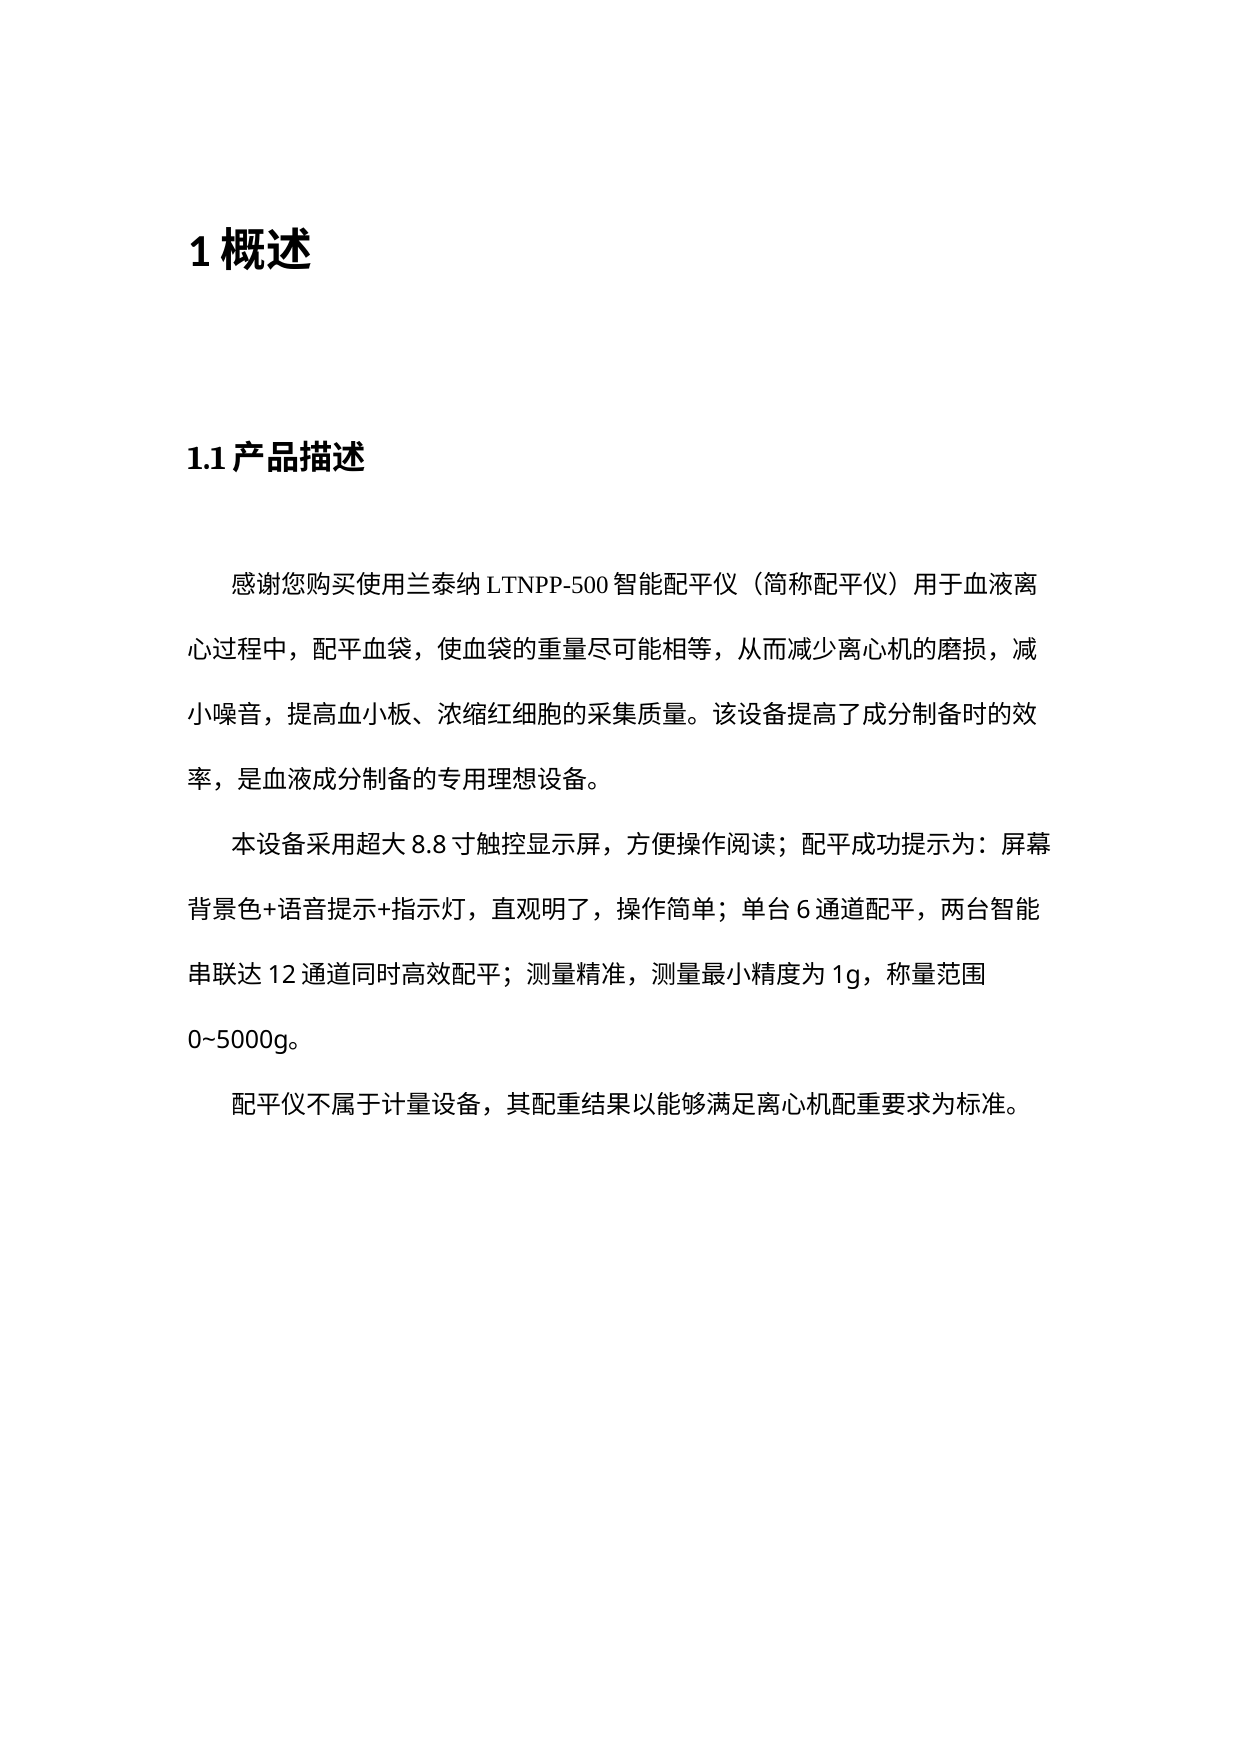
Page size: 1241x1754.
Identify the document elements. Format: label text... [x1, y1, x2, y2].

subtitle 1概述 [187, 197, 1053, 295]
text 配平仪不属于计量设备，其配重结果以能够满足离心机配重要求为标准。 [187, 1070, 1053, 1135]
text 感谢您购买使用兰泰纳LTNPP-500智能配平仪（简称配平仪）用于血液离心过程中，配平血袋，使血袋的重量尽可能相等，从而减少离心机的磨损，减小噪音，提高血小板、浓缩红细胞的采集质量。该设备提高了成分制备时的效率，是血液成分制备的专用理想设备。 [187, 550, 1053, 810]
subtitle 1.1产品描述 [187, 423, 1053, 488]
text 本设备采用超大8.8寸触控显示屏，方便操作阅读；配平成功提示为：屏幕背景色+语音提示+指示灯，直观明了，操作简单；单台6通道配平，两台智能串联达12通道同时高效配平；测量精准，测量最小精度为1g，称量范围0~5000g。 [187, 810, 1053, 1070]
